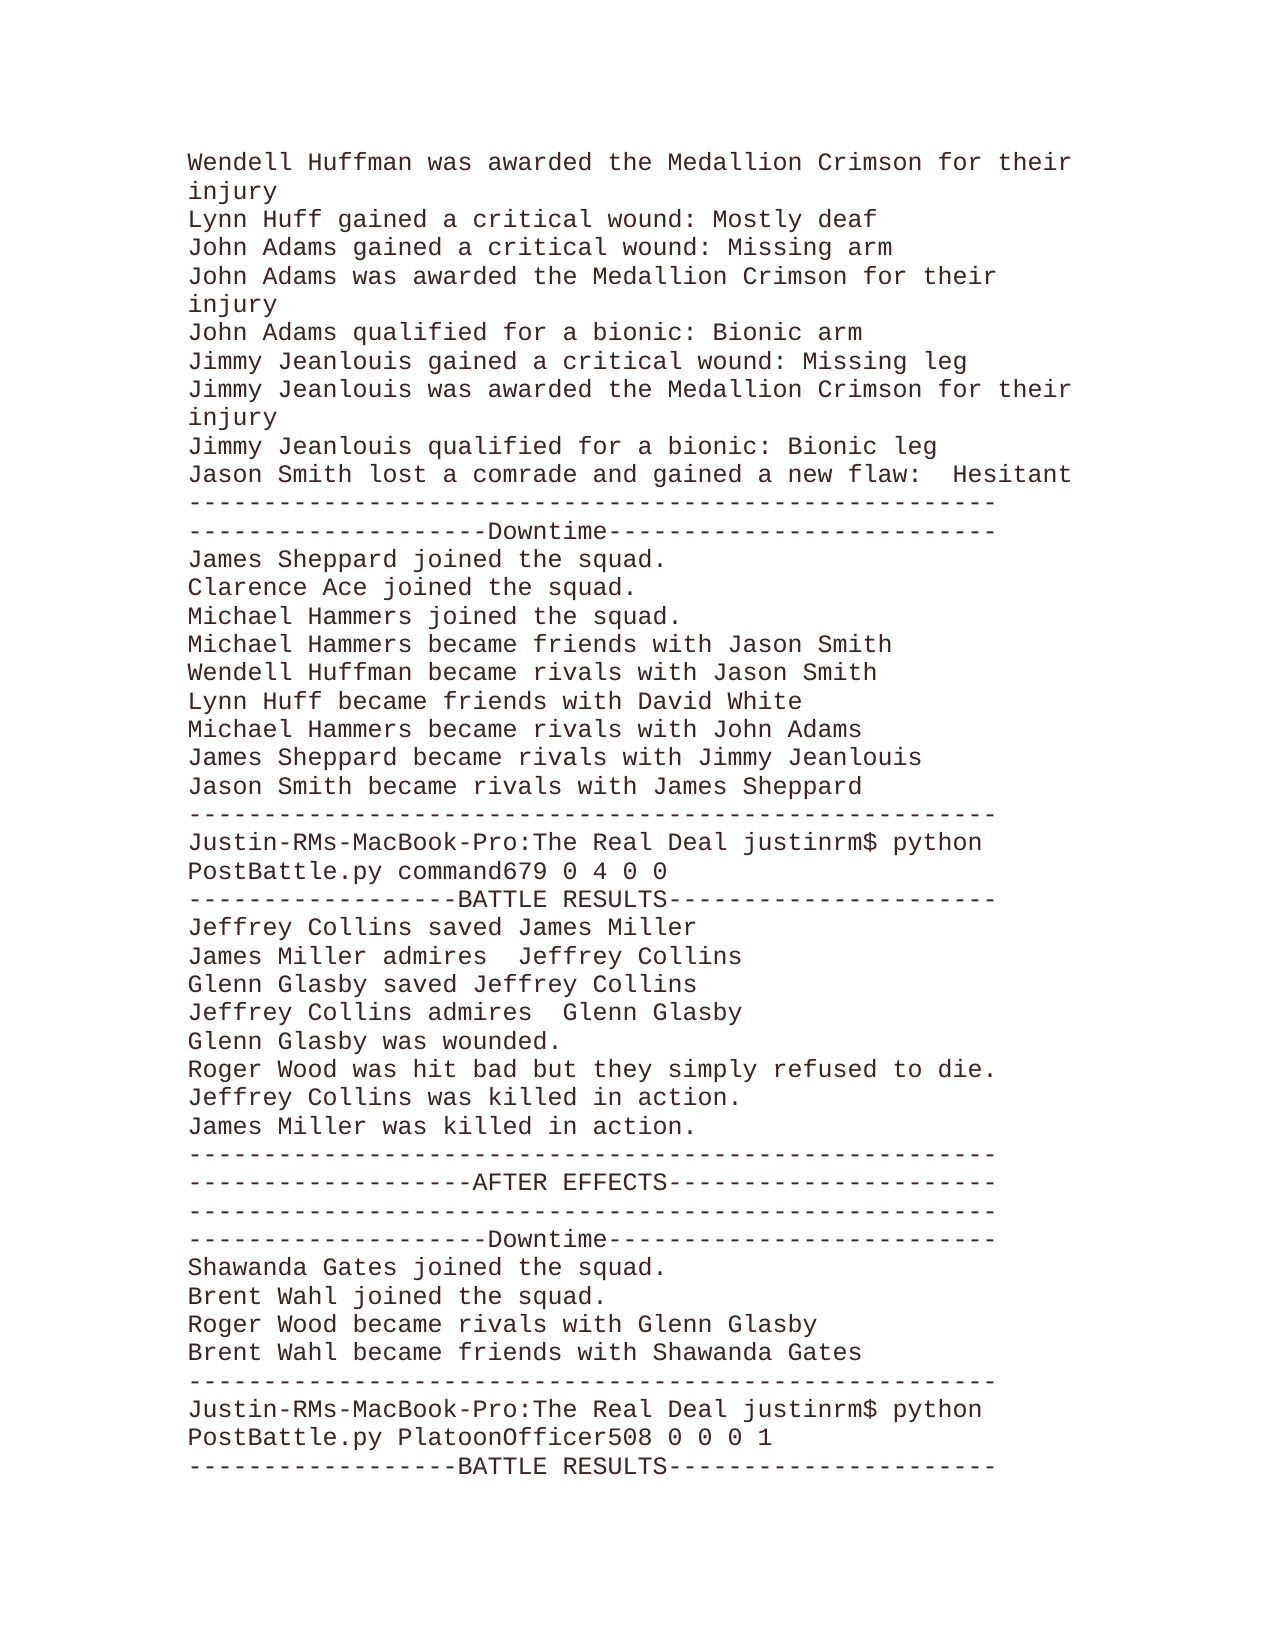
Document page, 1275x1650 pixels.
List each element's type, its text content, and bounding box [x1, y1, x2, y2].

text Glenn Glasby saved Jeffrey Collins [187, 972, 1087, 1000]
text ------------------------------------------------------ [187, 1198, 1087, 1227]
text John Adams gained a critical wound: Missing arm [187, 235, 1087, 263]
text Michael Hammers joined the squad. [187, 603, 1087, 632]
text ------------------BATTLE RESULTS---------------------- [187, 887, 1087, 915]
text Jason Smith lost a comrade and gained a new flaw: Hesitant [187, 462, 1087, 490]
text Justin-RMs-MacBook-Pro:The Real Deal justinrm$ python PostBattle.py PlatoonOfficer508 0 0 0 1 [187, 1397, 1087, 1453]
text Jimmy Jeanlouis was awarded the Medallion Crimson for their injury [187, 377, 1087, 433]
text Michael Hammers became friends with Jason Smith [187, 632, 1087, 660]
text --------------------Downtime-------------------------- [187, 518, 1087, 547]
text ------------------------------------------------------ [187, 490, 1087, 518]
text Shawanda Gates joined the squad. [187, 1255, 1087, 1283]
text Lynn Huff gained a critical wound: Mostly deaf [187, 207, 1087, 235]
text Michael Hammers became rivals with John Adams [187, 717, 1087, 745]
text Jimmy Jeanlouis gained a critical wound: Missing leg [187, 348, 1087, 377]
text Brent Wahl joined the squad. [187, 1283, 1087, 1312]
text -------------------AFTER EFFECTS---------------------- [187, 1170, 1087, 1198]
text Clarence Ace joined the squad. [187, 575, 1087, 603]
text Jeffrey Collins saved James Miller [187, 915, 1087, 943]
text Lynn Huff became friends with David White [187, 688, 1087, 717]
text Jeffrey Collins admires Glenn Glasby [187, 1000, 1087, 1028]
text John Adams qualified for a bionic: Bionic arm [187, 320, 1087, 348]
text ------------------------------------------------------ [187, 802, 1087, 830]
text Justin-RMs-MacBook-Pro:The Real Deal justinrm$ python PostBattle.py command679 0 4 0 0 [187, 830, 1087, 887]
text James Miller was killed in action. [187, 1113, 1087, 1142]
text James Sheppard became rivals with Jimmy Jeanlouis [187, 745, 1087, 773]
text Wendell Huffman became rivals with Jason Smith [187, 660, 1087, 688]
text Roger Wood became rivals with Glenn Glasby [187, 1312, 1087, 1340]
text ------------------BATTLE RESULTS---------------------- [187, 1453, 1087, 1482]
text Jason Smith became rivals with James Sheppard [187, 773, 1087, 802]
text Wendell Huffman was awarded the Medallion Crimson for their injury [187, 150, 1087, 207]
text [187, 1368, 1087, 1397]
text --------------------Downtime-------------------------- [187, 1227, 1087, 1255]
text James Miller admires Jeffrey Collins [187, 943, 1087, 972]
text Jeffrey Collins was killed in action. [187, 1085, 1087, 1113]
text Brent Wahl became friends with Shawanda Gates [187, 1340, 1087, 1368]
text Jimmy Jeanlouis qualified for a bionic: Bionic leg [187, 433, 1087, 462]
text James Sheppard joined the squad. [187, 547, 1087, 575]
text Glenn Glasby was wounded. [187, 1028, 1087, 1057]
text Roger Wood was hit bad but they simply refused to die. [187, 1057, 1087, 1085]
text ------------------------------------------------------ [187, 1142, 1087, 1170]
text John Adams was awarded the Medallion Crimson for their injury [187, 263, 1087, 320]
